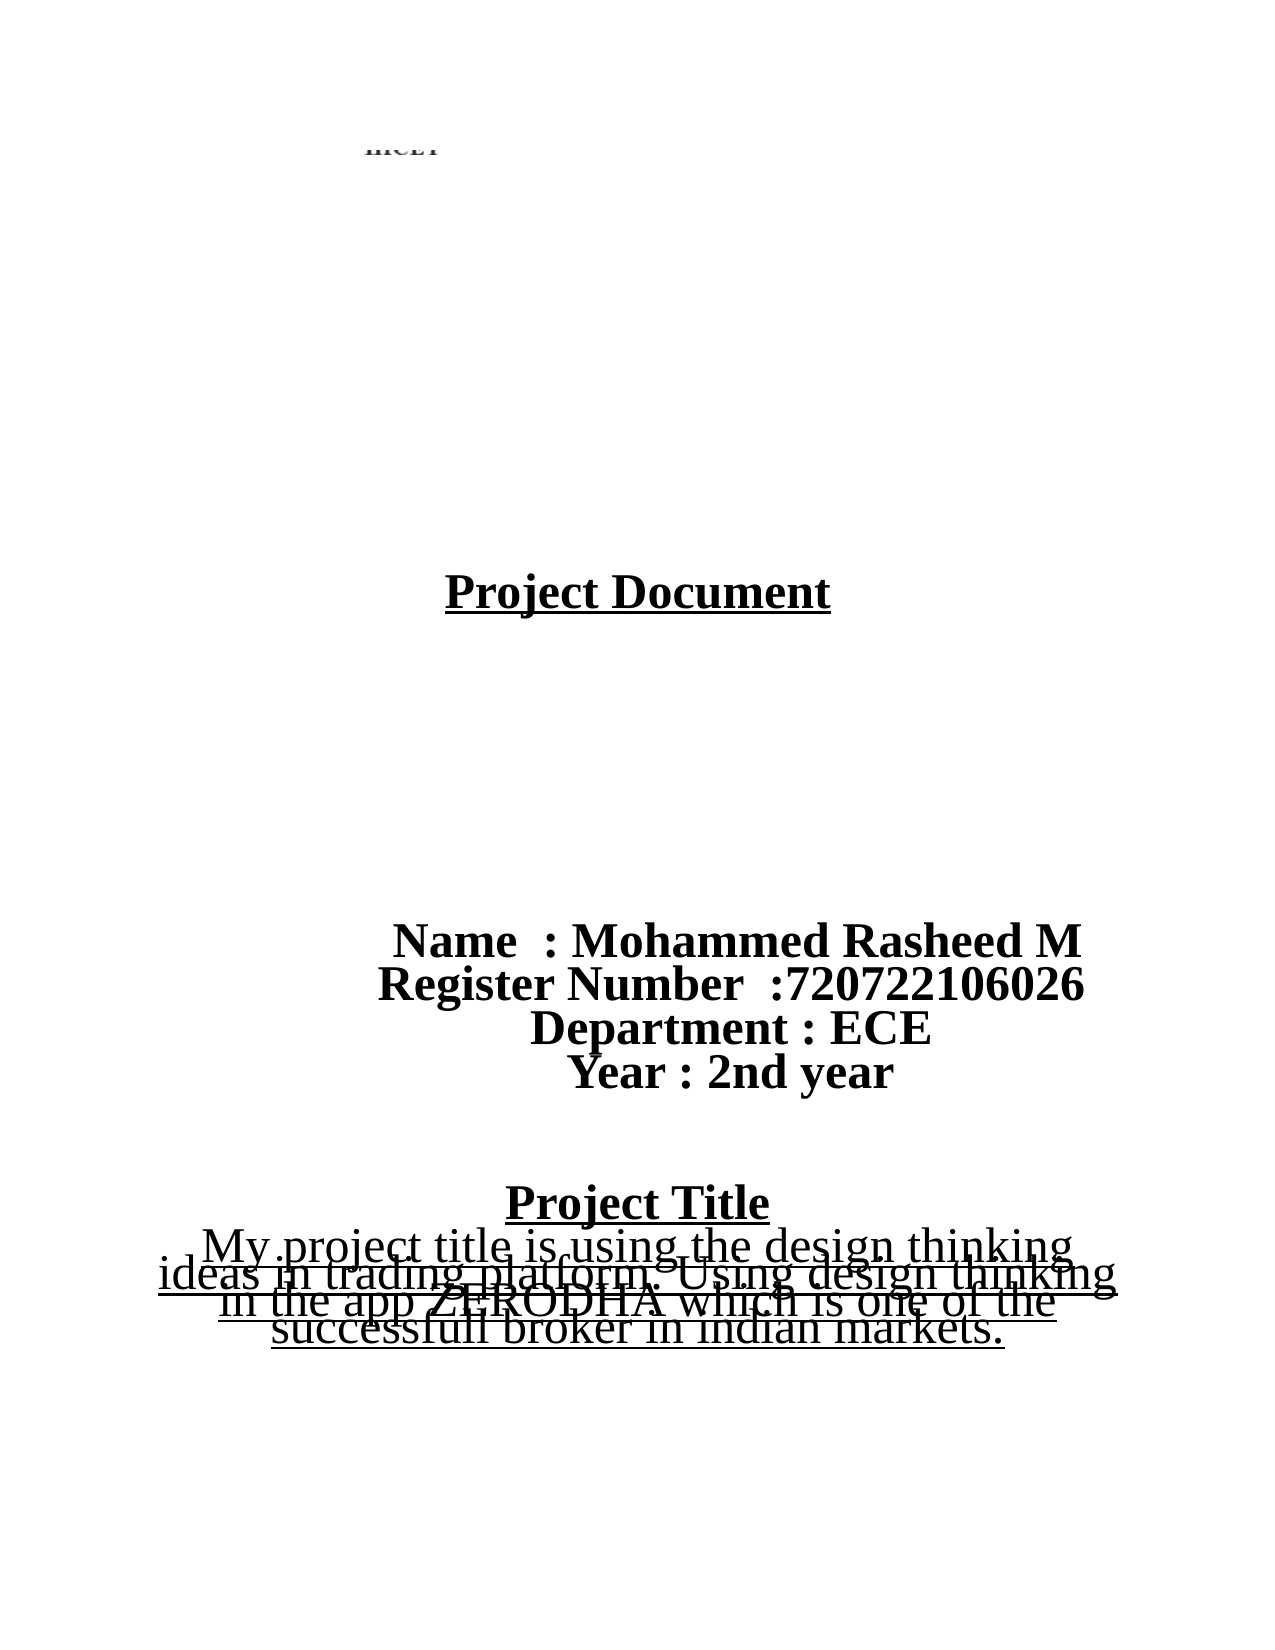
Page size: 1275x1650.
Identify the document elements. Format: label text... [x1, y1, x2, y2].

text Project Title [595, 1197, 1125, 1224]
text Department : ECE [150, 1023, 591, 1050]
text Name : Mohammed Rasheed M [150, 936, 1125, 963]
text Project Document [534, 586, 1125, 613]
text My project title is using the design thinking ideas in trading platform. Using design thinking in the app ZERODHA which is one of the successfull broker in indian markets. [150, 1241, 1125, 1349]
text Department : ECE [598, 1023, 1125, 1050]
text Register Number :720722106026 [444, 979, 1125, 1006]
text Project Document [150, 586, 527, 613]
text Project Title [150, 1197, 588, 1224]
text Year : 2nd year [150, 1067, 811, 1093]
text Register Number :720722106026 [150, 979, 442, 1006]
text Year : 2nd year [813, 1067, 1125, 1093]
